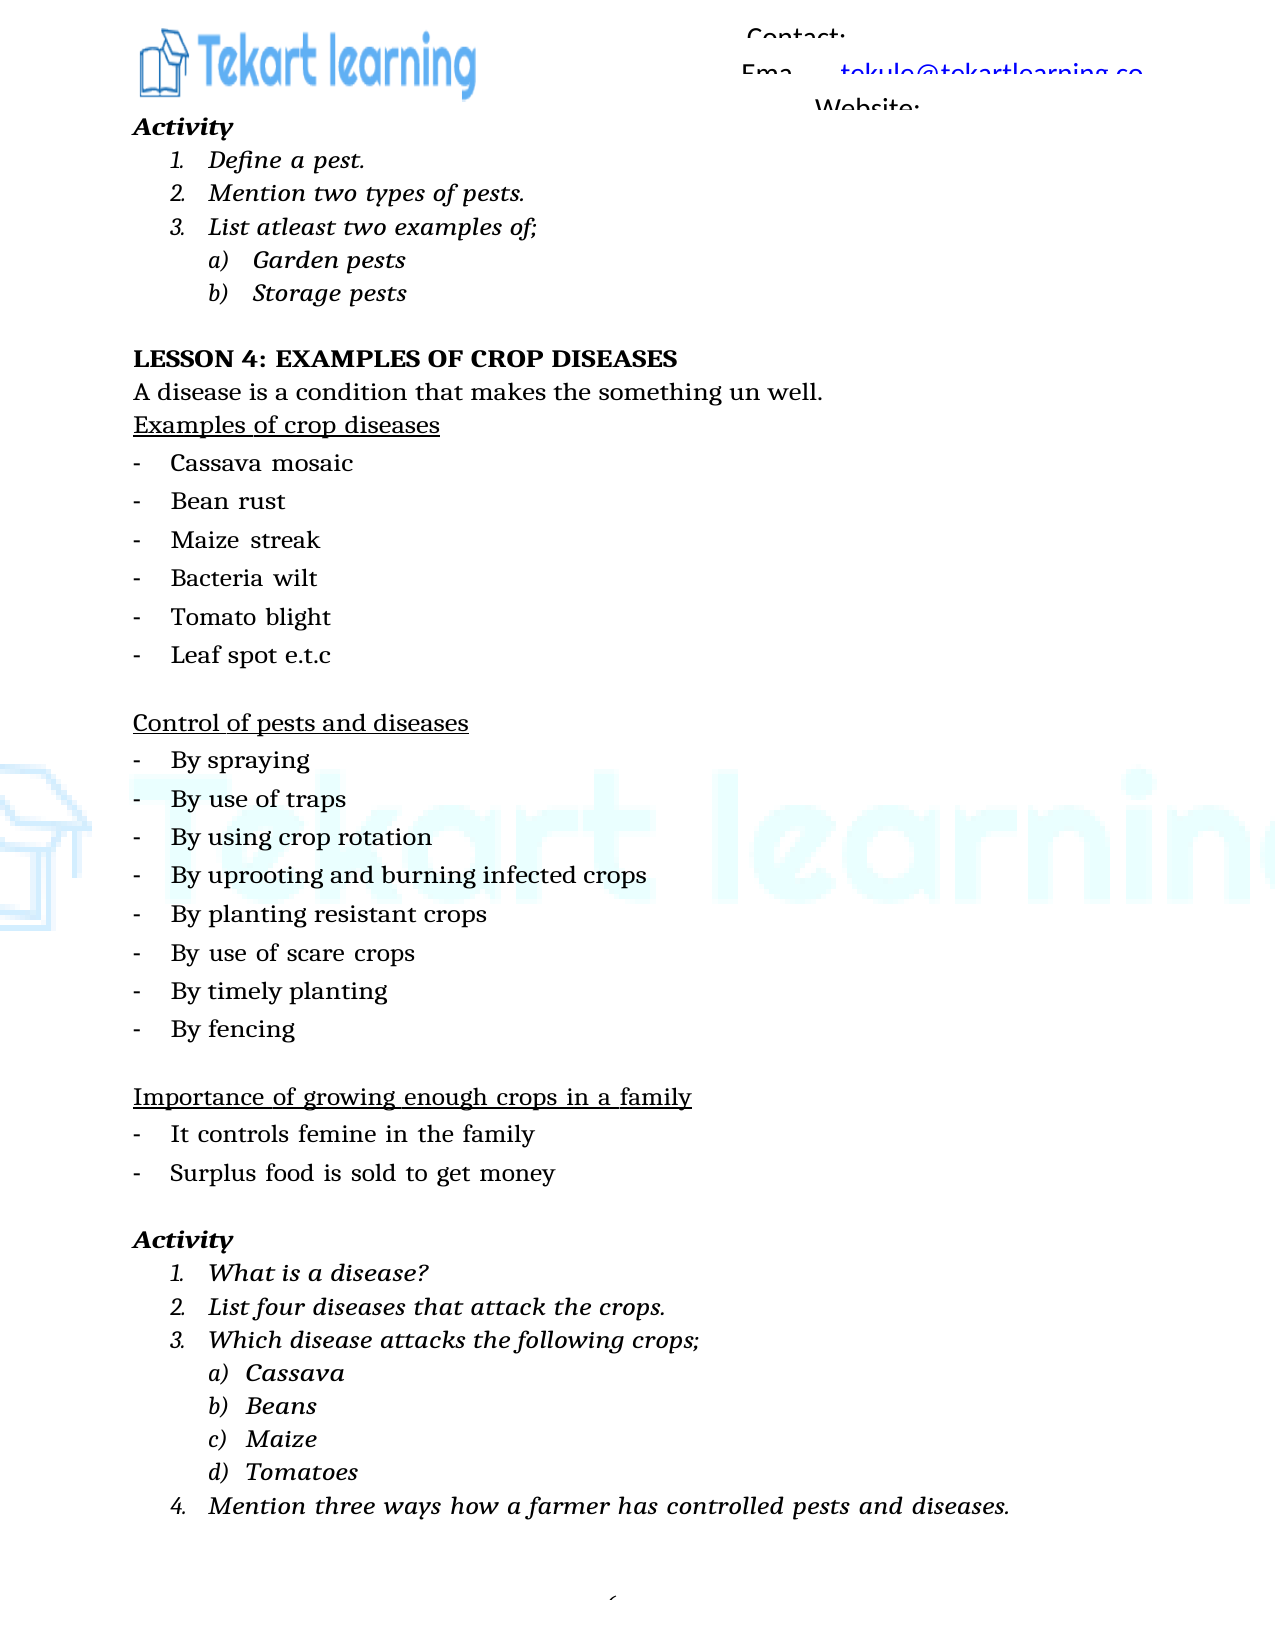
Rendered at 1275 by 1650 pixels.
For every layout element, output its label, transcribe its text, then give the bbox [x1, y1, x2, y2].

list Cassava [208, 1359, 1275, 1387]
list By use of scare crops [133, 934, 1275, 968]
text A disease is a condition that makes the something un well. Examples of crop diseases [133, 378, 854, 440]
list Mention two types of pests. [170, 179, 1275, 208]
list By timely planting [133, 973, 1275, 1007]
list By uprooting and burning infected crops [133, 857, 1275, 891]
list Define a pest. [170, 146, 1275, 175]
list List four diseases that attack the crops. [170, 1292, 1275, 1321]
text Control of pests and diseases [133, 708, 1275, 737]
list Tomato blight [133, 598, 1275, 632]
list By use of traps [133, 780, 1275, 814]
list It controls femine in the family [133, 1116, 1275, 1150]
list By spraying [133, 742, 1275, 776]
text Importance of growing enough crops in a family [133, 1083, 1275, 1111]
list What is a disease? [170, 1259, 1275, 1288]
list Bean rust [133, 483, 1275, 517]
list Beans [208, 1392, 1275, 1421]
list Storage pests [208, 279, 1275, 307]
list Surplus food is sold to get money [133, 1154, 1275, 1188]
list Garden pests [208, 246, 1275, 274]
list List atleast two examples of; [170, 212, 1275, 241]
picture [139, 28, 476, 102]
list Tomatoes [208, 1458, 1275, 1487]
picture [0, 764, 1275, 931]
subtitle Activity [133, 1226, 1275, 1255]
list Which disease attacks the following crops; [170, 1326, 1275, 1354]
list Leaf spot e.t.c [133, 637, 1275, 671]
list By fencing [133, 1011, 1275, 1045]
list Maize [208, 1425, 1275, 1454]
subtitle LESSON 4: EXAMPLES OF CROP DISEASES [133, 345, 1275, 374]
subtitle Activity [133, 112, 1275, 142]
list Cassava mosaic [133, 444, 1275, 478]
list By planting resistant crops [133, 896, 1275, 930]
list Maize streak [133, 521, 1275, 555]
list Bacteria wilt [133, 560, 1275, 594]
list Mention three ways how a farmer has controlled pests and diseases. [170, 1492, 1275, 1520]
list By using crop rotation [133, 819, 1275, 853]
